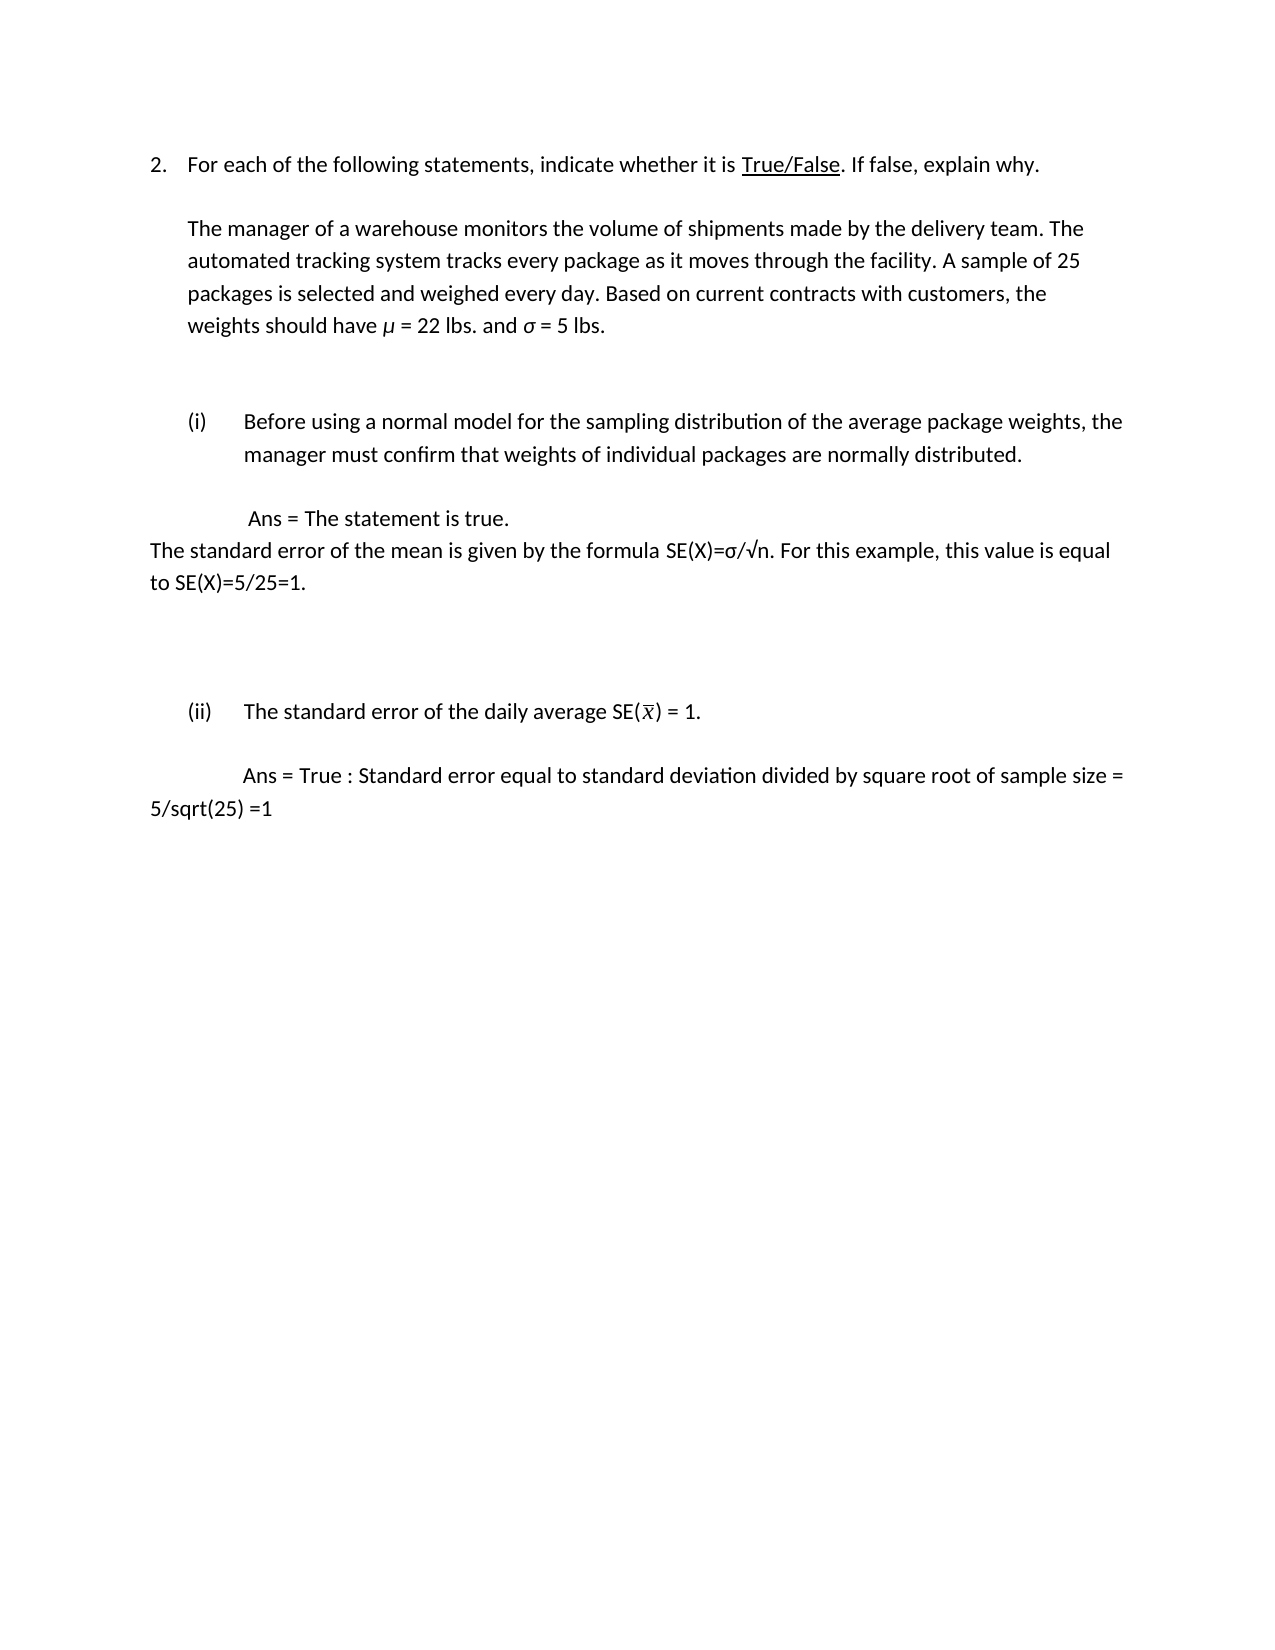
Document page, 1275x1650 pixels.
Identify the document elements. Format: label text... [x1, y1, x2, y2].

list For each of the following statements, indicate whether it is True/False. If false, explain why. [150, 150, 1125, 178]
list The standard error of the daily average SE() = 1. [187, 697, 1125, 725]
text Ans = True : Standard error equal to standard deviation divided by square root of sample size = 5/sqrt(25) =1 [150, 762, 1125, 822]
text The manager of a warehouse monitors the volume of shipments made by the delivery team. The automated tracking system tracks every package as it moves through the facility. A sample of 25 packages is selected and weighed every day. Based on current contracts with customers, the weights should have μ = 22 lbs. and σ = 5 lbs. [187, 214, 1125, 339]
text The standard error of the mean is given by the formula ​SE(X​)=σ/√n. For this​ example, this value is equal to SE(X​)=5/25=1. [150, 536, 1125, 596]
list Before using a normal model for the sampling distribution of the average package weights, the manager must confirm that weights of individual packages are normally distributed. [187, 407, 1125, 468]
text Ans = The statement is true. [150, 504, 1125, 532]
